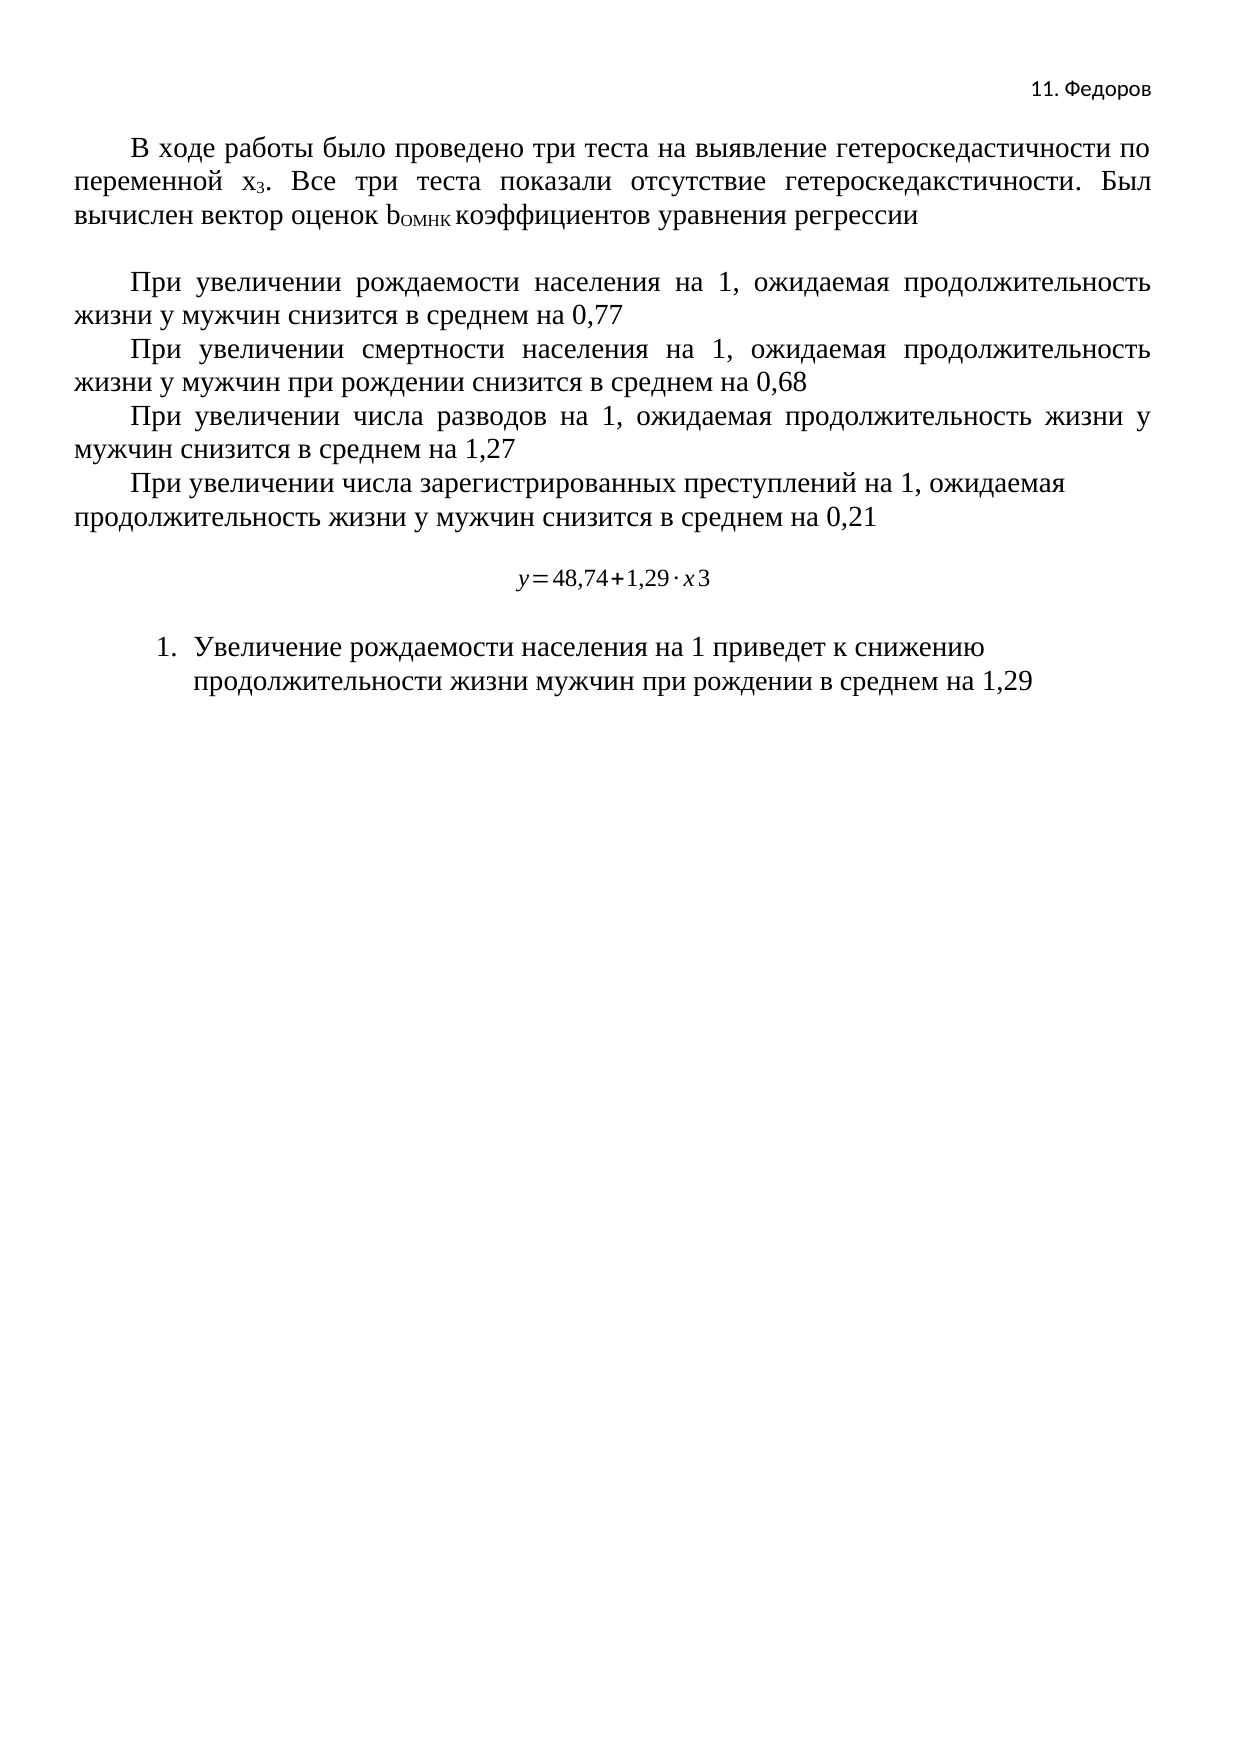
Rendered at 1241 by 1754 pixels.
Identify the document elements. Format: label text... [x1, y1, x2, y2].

list Увеличение рождаемости населения на 1 приведет к снижению продолжительности жизни мужчин при рождении в среднем на 1,29 [985, 629, 1152, 696]
list Увеличение рождаемости населения на 1 приведет к снижению продолжительности жизни мужчин при рождении в среднем на 1,29 [642, 663, 946, 696]
text При увеличении рождаемости населения на 1, ожидаемая продолжительность жизни у мужчин снизится в среднем на 0,77 [74, 264, 1152, 331]
text При увеличении смертности населения на 1, ожидаемая продолжительность жизни у мужчин при рождении снизится в среднем на 0,68 [74, 331, 1152, 398]
text При увеличении числа разводов на 1, ожидаемая продолжительность жизни у мужчин снизится в среднем на 1,27 [74, 398, 1152, 465]
text В ходе работы было проведено три теста на выявление гетероскедастичности по переменной x3. Все три теста показали отсутствие гетероскедакстичности. Был вычислен вектор оценок bОМНК коэффициентов уравнения регрессии [74, 130, 1152, 230]
text При увеличении числа зарегистрированных преступлений на 1, ожидаемая продолжительность жизни у мужчин снизится в среднем на 0,21 [74, 465, 1152, 532]
